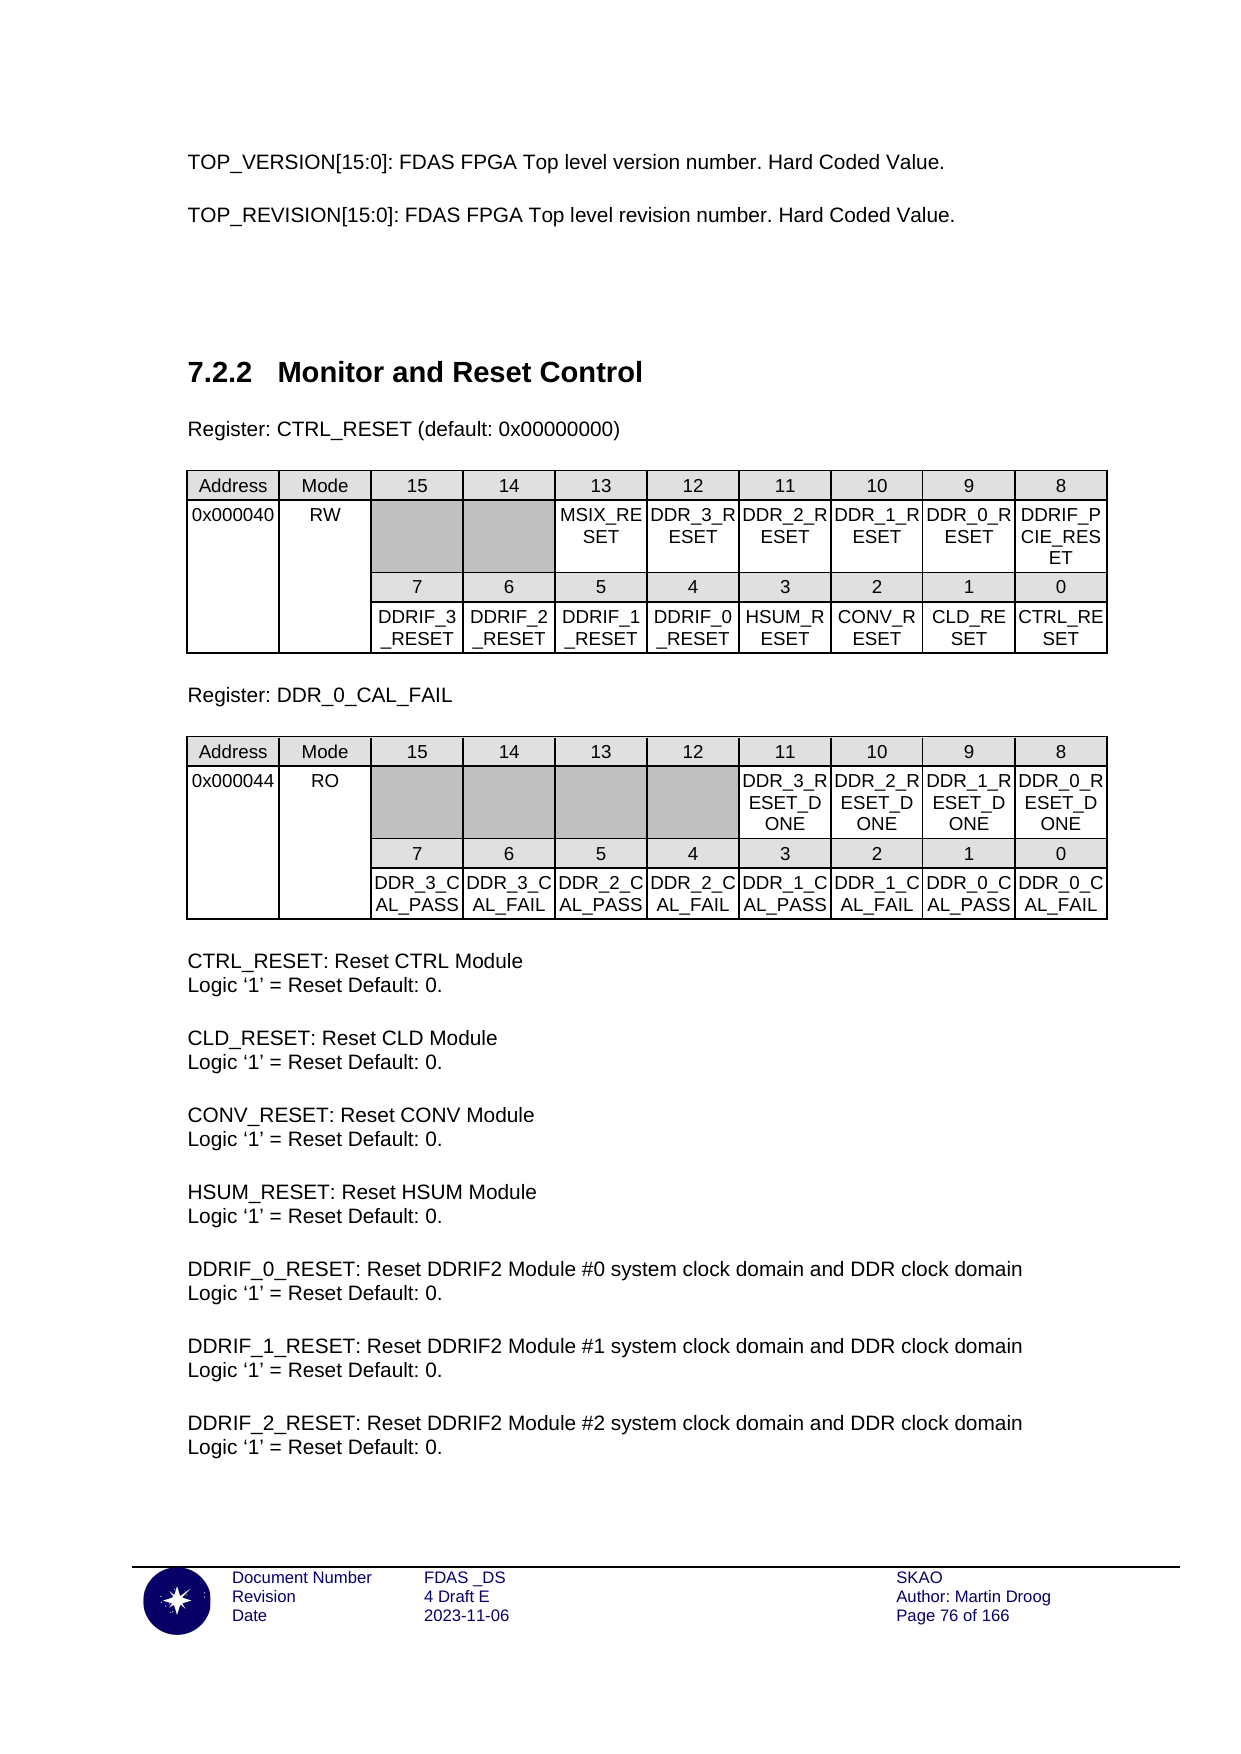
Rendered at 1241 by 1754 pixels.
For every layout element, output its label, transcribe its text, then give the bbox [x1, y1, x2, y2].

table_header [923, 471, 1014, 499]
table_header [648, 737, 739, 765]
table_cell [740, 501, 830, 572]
picture [143, 1567, 211, 1635]
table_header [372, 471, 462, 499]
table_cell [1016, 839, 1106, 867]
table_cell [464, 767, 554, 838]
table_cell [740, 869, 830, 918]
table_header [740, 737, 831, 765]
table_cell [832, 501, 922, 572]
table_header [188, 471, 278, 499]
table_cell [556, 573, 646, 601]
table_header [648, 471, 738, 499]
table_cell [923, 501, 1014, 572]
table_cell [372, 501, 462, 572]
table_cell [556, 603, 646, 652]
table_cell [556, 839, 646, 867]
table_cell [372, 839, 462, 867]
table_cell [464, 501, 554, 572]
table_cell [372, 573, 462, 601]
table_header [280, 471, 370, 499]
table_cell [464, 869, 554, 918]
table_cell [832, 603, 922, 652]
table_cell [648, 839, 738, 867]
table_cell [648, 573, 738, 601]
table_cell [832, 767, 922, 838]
text Register: CTRL_RESET (default: 0x00000000) [187, 417, 1107, 441]
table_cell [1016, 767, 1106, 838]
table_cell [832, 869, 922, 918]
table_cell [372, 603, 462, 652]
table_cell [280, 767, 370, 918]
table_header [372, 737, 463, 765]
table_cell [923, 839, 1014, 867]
subtitle Monitor and Reset Control [187, 362, 1107, 387]
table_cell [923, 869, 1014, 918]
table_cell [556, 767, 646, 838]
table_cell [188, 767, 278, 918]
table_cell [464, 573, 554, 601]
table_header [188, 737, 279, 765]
text CLD_RESET: Reset CLD Module Logic ‘1’ = Reset Default: 0. [187, 1026, 1107, 1074]
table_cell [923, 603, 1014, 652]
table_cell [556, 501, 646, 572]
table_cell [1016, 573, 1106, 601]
text DDRIF_1_RESET: Reset DDRIF2 Module #1 system clock domain and DDR clock domain Logic ‘1’ = Reset Default: 0. [187, 1334, 1107, 1382]
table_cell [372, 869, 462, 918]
text CTRL_RESET: Reset CTRL Module Logic ‘1’ = Reset Default: 0. [187, 949, 1107, 997]
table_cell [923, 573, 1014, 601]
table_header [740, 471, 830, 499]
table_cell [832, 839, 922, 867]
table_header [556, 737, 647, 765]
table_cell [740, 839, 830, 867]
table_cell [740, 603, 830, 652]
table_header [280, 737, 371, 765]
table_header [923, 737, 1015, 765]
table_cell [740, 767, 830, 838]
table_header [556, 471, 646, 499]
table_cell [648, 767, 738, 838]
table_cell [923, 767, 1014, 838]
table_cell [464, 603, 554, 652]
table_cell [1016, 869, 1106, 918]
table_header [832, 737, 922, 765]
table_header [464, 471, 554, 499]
text DDRIF_2_RESET: Reset DDRIF2 Module #2 system clock domain and DDR clock domain Logic ‘1’ = Reset Default: 0. [187, 1411, 1107, 1459]
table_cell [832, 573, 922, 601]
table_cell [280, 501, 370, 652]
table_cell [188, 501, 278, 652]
text DDRIF_0_RESET: Reset DDRIF2 Module #0 system clock domain and DDR clock domain Logic ‘1’ = Reset Default: 0. [187, 1257, 1107, 1305]
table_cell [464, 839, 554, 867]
text TOP_VERSION[15:0]: FDAS FPGA Top level version number. Hard Coded Value. [187, 150, 1107, 174]
text TOP_REVISION[15:0]: FDAS FPGA Top level revision number. Hard Coded Value. [187, 203, 1107, 227]
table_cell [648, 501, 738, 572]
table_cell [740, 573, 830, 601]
text HSUM_RESET: Reset HSUM Module Logic ‘1’ = Reset Default: 0. [187, 1180, 1107, 1228]
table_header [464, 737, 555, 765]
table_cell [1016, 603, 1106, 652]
text Register: DDR_0_CAL_FAIL [187, 683, 1107, 707]
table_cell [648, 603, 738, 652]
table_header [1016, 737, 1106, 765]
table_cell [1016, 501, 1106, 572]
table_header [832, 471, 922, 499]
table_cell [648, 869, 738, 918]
text CONV_RESET: Reset CONV Module Logic ‘1’ = Reset Default: 0. [187, 1103, 1107, 1151]
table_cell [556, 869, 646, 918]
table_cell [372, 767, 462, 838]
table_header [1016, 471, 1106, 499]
